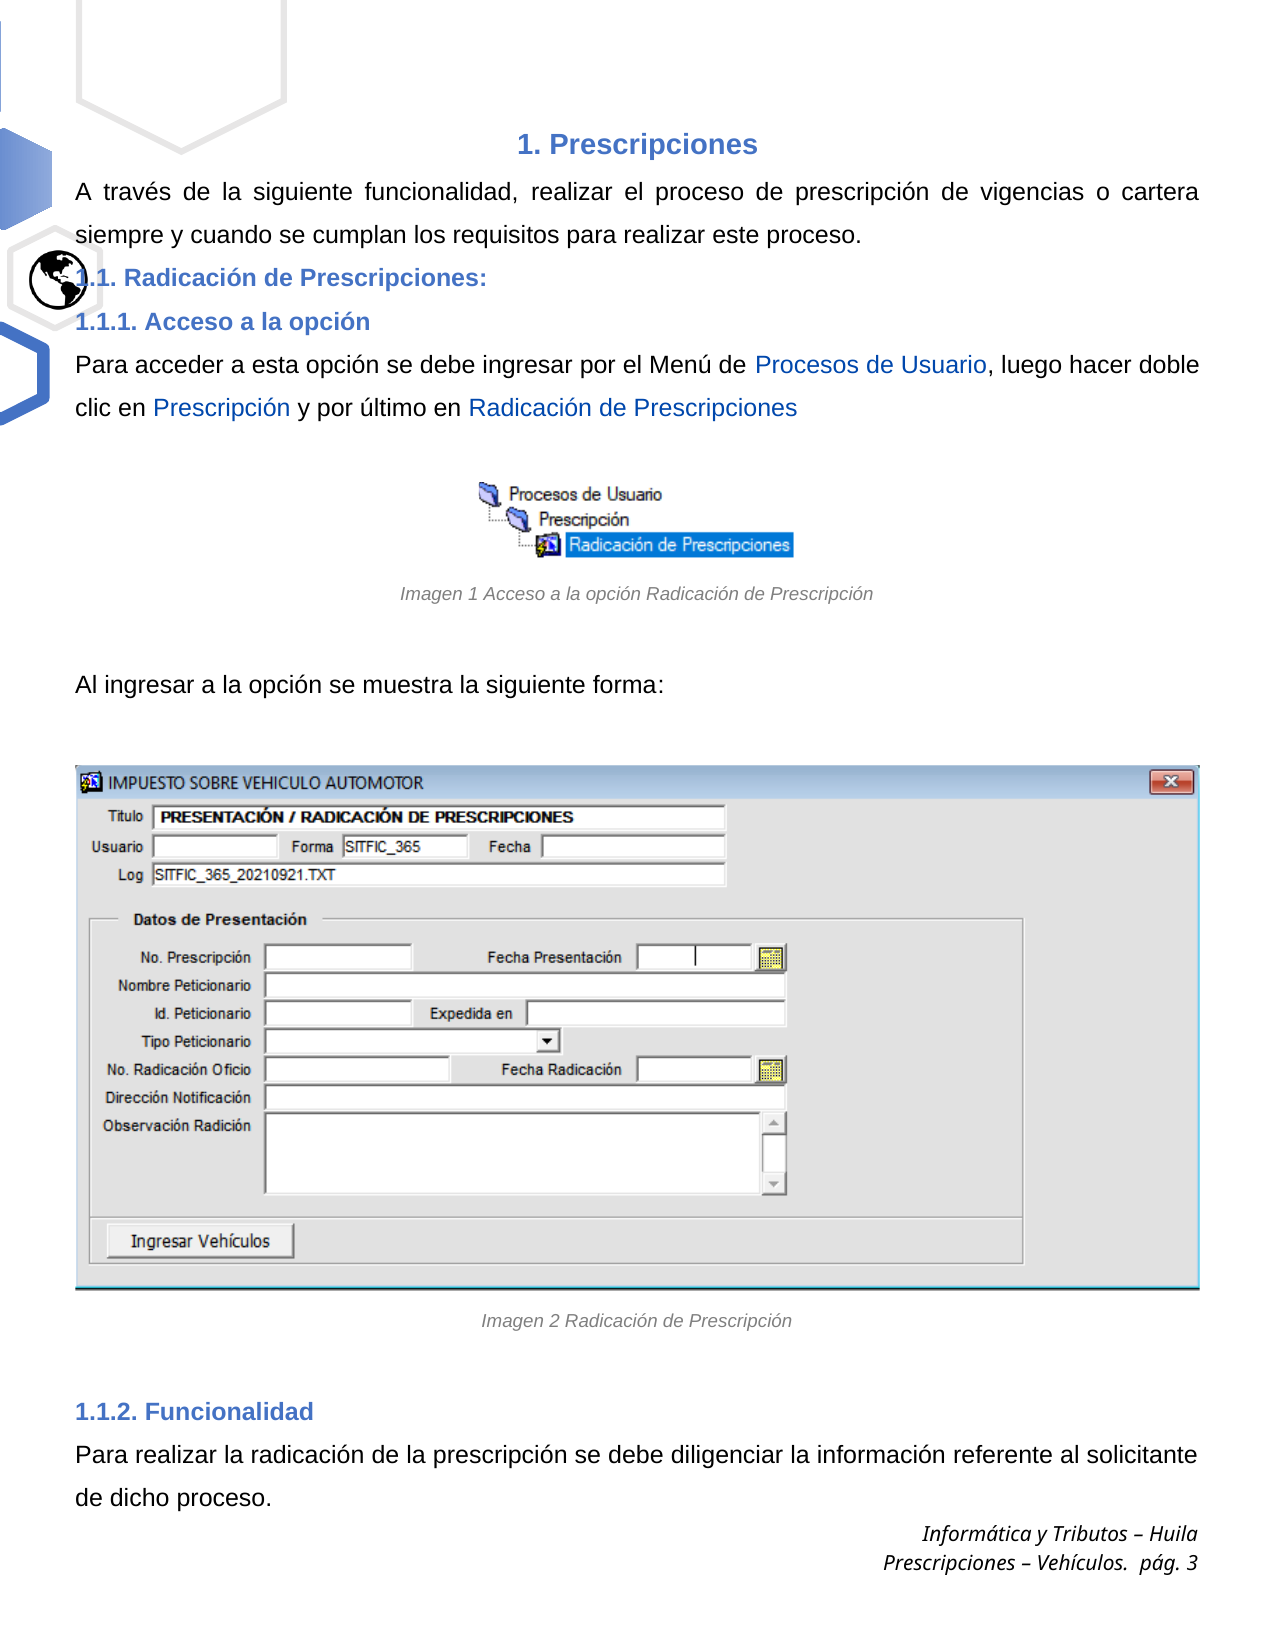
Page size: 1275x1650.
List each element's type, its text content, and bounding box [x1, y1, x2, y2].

picture [478, 482, 797, 564]
text Al ingresar a la opción se muestra la siguiente forma: [75, 669, 1200, 698]
text Imagen 2 Radicación de Prescripción [75, 1310, 1200, 1331]
subtitle 1.1.1. Acceso a la opción [75, 306, 1200, 335]
picture [75, 765, 1200, 1291]
text Para acceder a esta opción se debe ingresar por el Menú de Procesos de Usuario, luego hacer doble clic en Prescripción y por último en Radicación de Prescripciones [75, 349, 1200, 421]
text Para realizar la radicación de la prescripción se debe diligenciar la información referente al solicitante de dicho proceso. [75, 1439, 1200, 1511]
subtitle 1.1.2. Funcionalidad [75, 1396, 1200, 1425]
text A través de la siguiente funcionalidad, realizar el proceso de prescripción de vigencias o cartera siempre y cuando se cumplan los requisitos para realizar este proceso. [75, 177, 1200, 249]
subtitle Radicación de Prescripciones: [75, 263, 1200, 292]
text Imagen 1 Acceso a la opción Radicación de Prescripción [75, 583, 1200, 604]
subtitle Prescripciones [75, 127, 1200, 160]
picture [21, 242, 95, 317]
